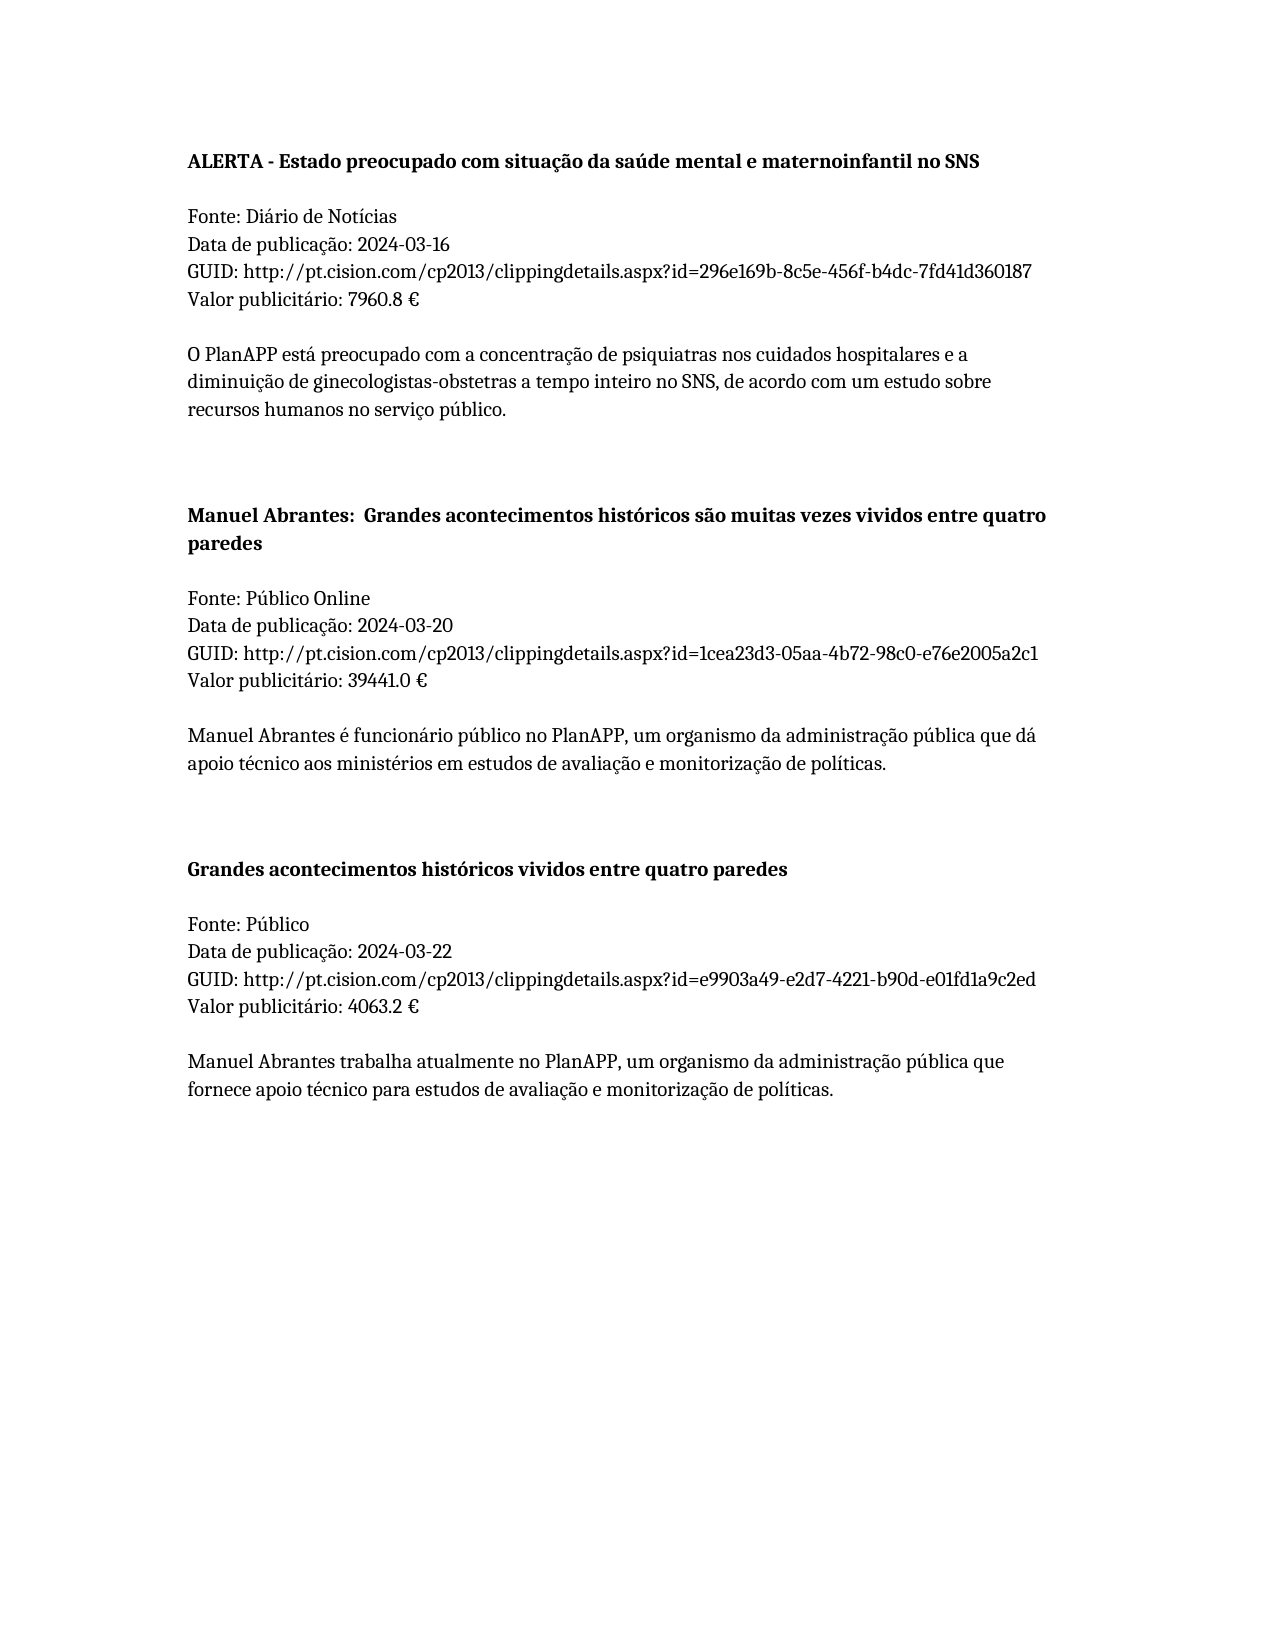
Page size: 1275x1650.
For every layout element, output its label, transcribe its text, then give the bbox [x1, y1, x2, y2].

table_header ALERTA - Estado preocupado com situação da saúde mental e maternoinfantil no SNS Fonte: Diário de Notícias Data de publicação: 2024-03-16 GUID: http://pt.cision.com/cp2013/clippingdetails.aspx?id=296e169b-8c5e-456f-b4dc-7fd41d360187 Valor publicitário: 7960.8 € O PlanAPP está preocupado com a concentração de psiquiatras nos cuidados hospitalares e a diminuição de ginecologistas-obstetras a tempo inteiro no SNS, de acordo com um estudo sobre recursos humanos no serviço público. [176, 150, 1076, 504]
table_header Manuel Abrantes: Grandes acontecimentos históricos são muitas vezes vividos entre quatro paredes Fonte: Público Online Data de publicação: 2024-03-20 GUID: http://pt.cision.com/cp2013/clippingdetails.aspx?id=1cea23d3-05aa-4b72-98c0-e76e2005a2c1 Valor publicitário: 39441.0 € Manuel Abrantes é funcionário público no PlanAPP, um organismo da administração pública que dá apoio técnico aos ministérios em estudos de avaliação e monitorização de políticas. [176, 504, 1076, 858]
table_header Grandes acontecimentos históricos vividos entre quatro paredes Fonte: Público Data de publicação: 2024-03-22 GUID: http://pt.cision.com/cp2013/clippingdetails.aspx?id=e9903a49-e2d7-4221-b90d-e01fd1a9c2ed Valor publicitário: 4063.2 € Manuel Abrantes trabalha atualmente no PlanAPP, um organismo da administração pública que fornece apoio técnico para estudos de avaliação e monitorização de políticas. [176, 858, 1076, 1184]
